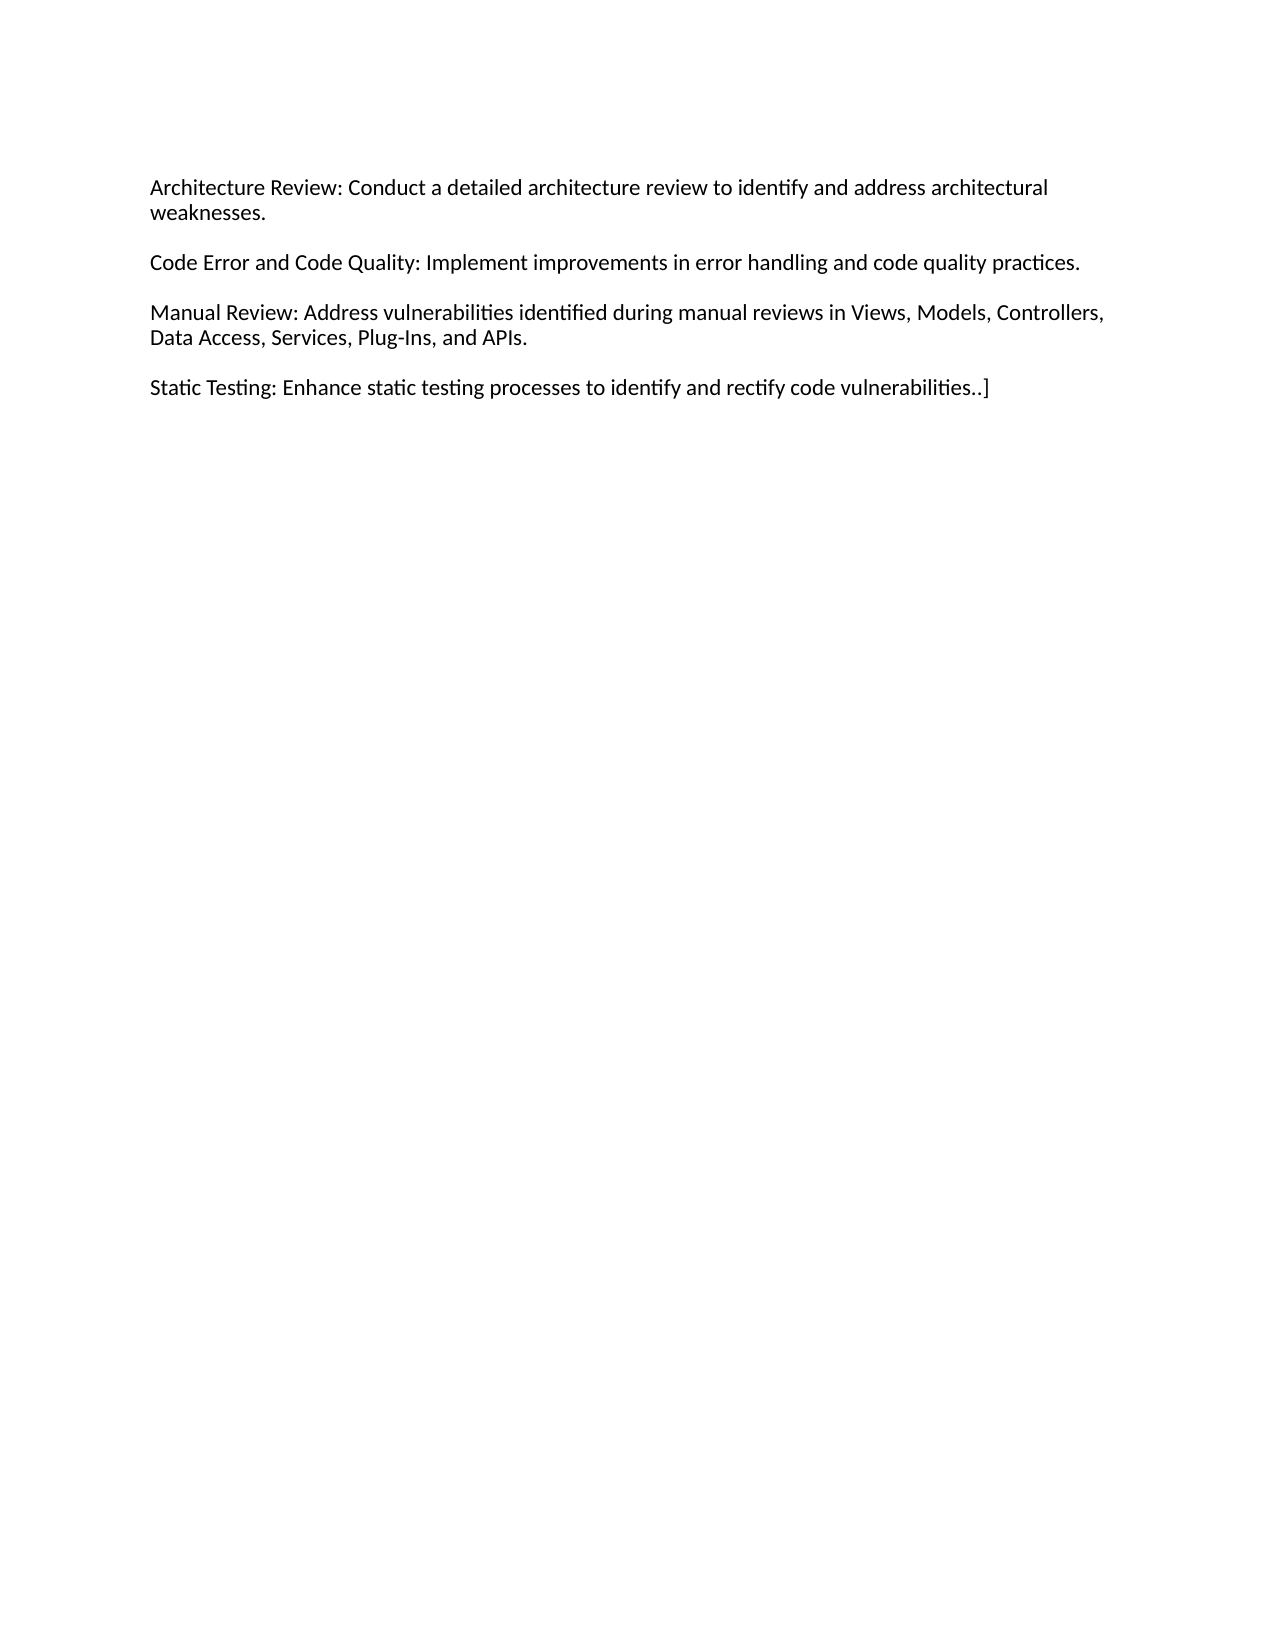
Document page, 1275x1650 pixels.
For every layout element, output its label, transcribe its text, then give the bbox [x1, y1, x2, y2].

text Static Testing: Enhance static testing processes to identify and rectify code vulnerabilities..] [150, 375, 1125, 400]
text Manual Review: Address vulnerabilities identified during manual reviews in Views, Models, Controllers, Data Access, Services, Plug-Ins, and APIs. [150, 300, 1125, 350]
text Code Error and Code Quality: Implement improvements in error handling and code quality practices. [150, 250, 1125, 275]
text Architecture Review: Conduct a detailed architecture review to identify and address architectural weaknesses. [150, 175, 1125, 225]
